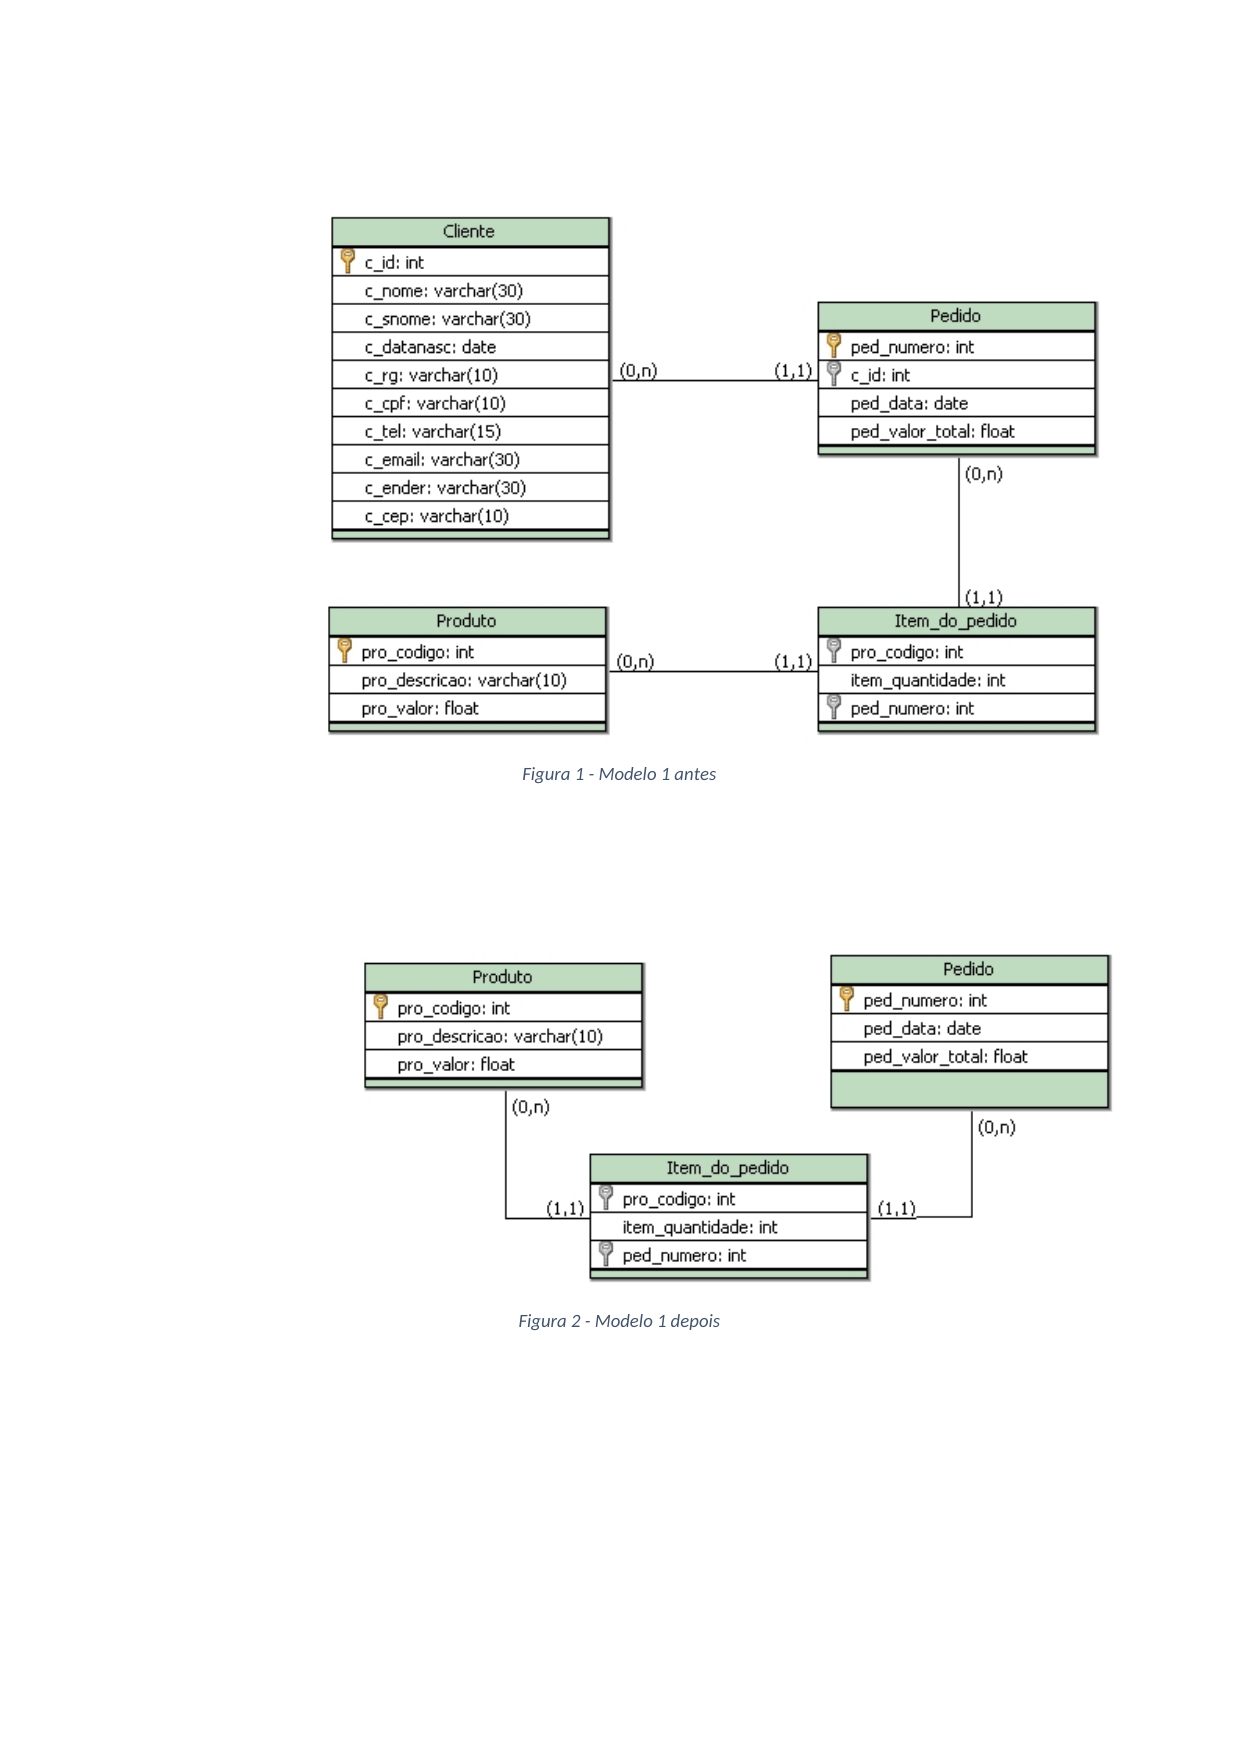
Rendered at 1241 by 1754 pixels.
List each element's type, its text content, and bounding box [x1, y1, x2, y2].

picture [252, 147, 1107, 743]
picture [252, 805, 1120, 1290]
